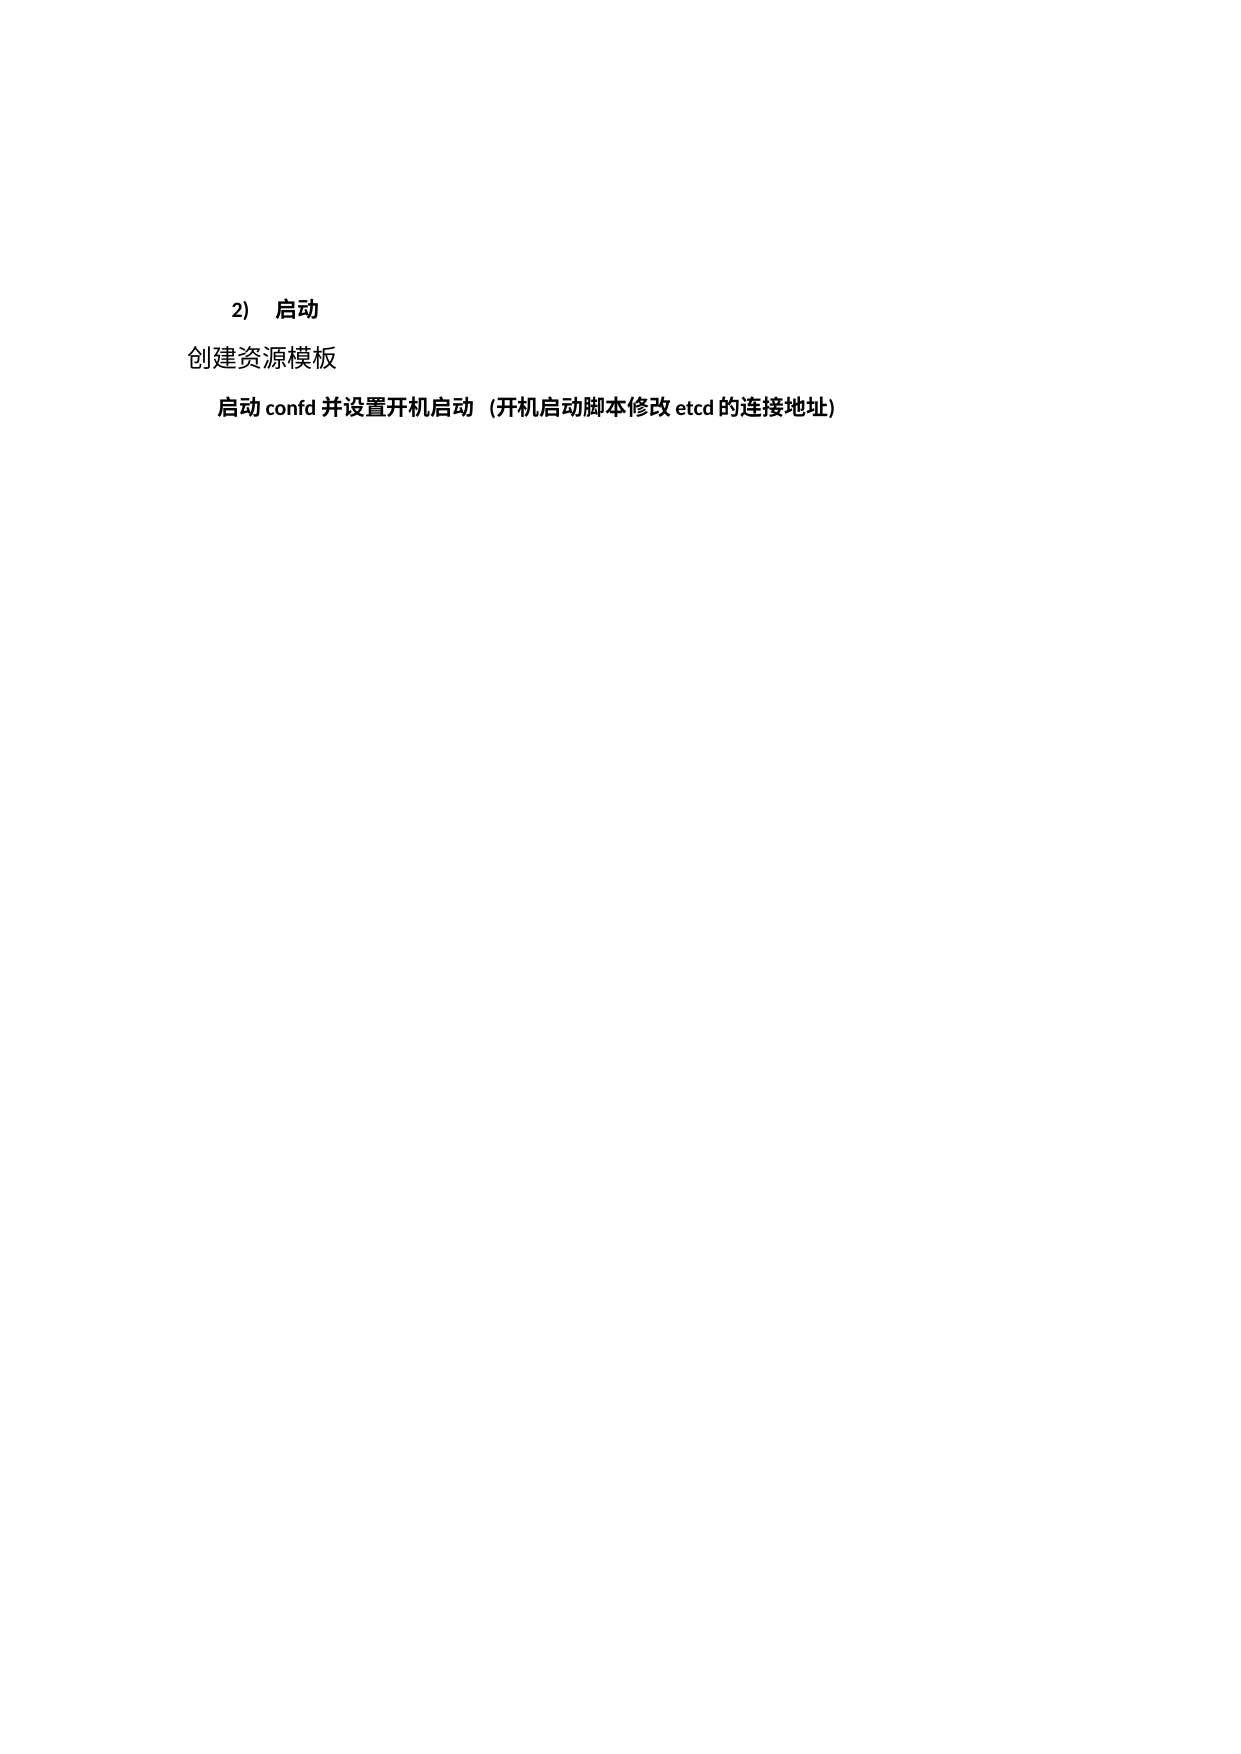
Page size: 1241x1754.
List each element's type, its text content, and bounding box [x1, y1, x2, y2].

list 启动 [187, 292, 1053, 324]
text 创建资源模板 [187, 324, 1053, 389]
text 启动confd 并设置开机启动 (开机启动脚本修改etcd的连接地址) [187, 389, 1053, 422]
